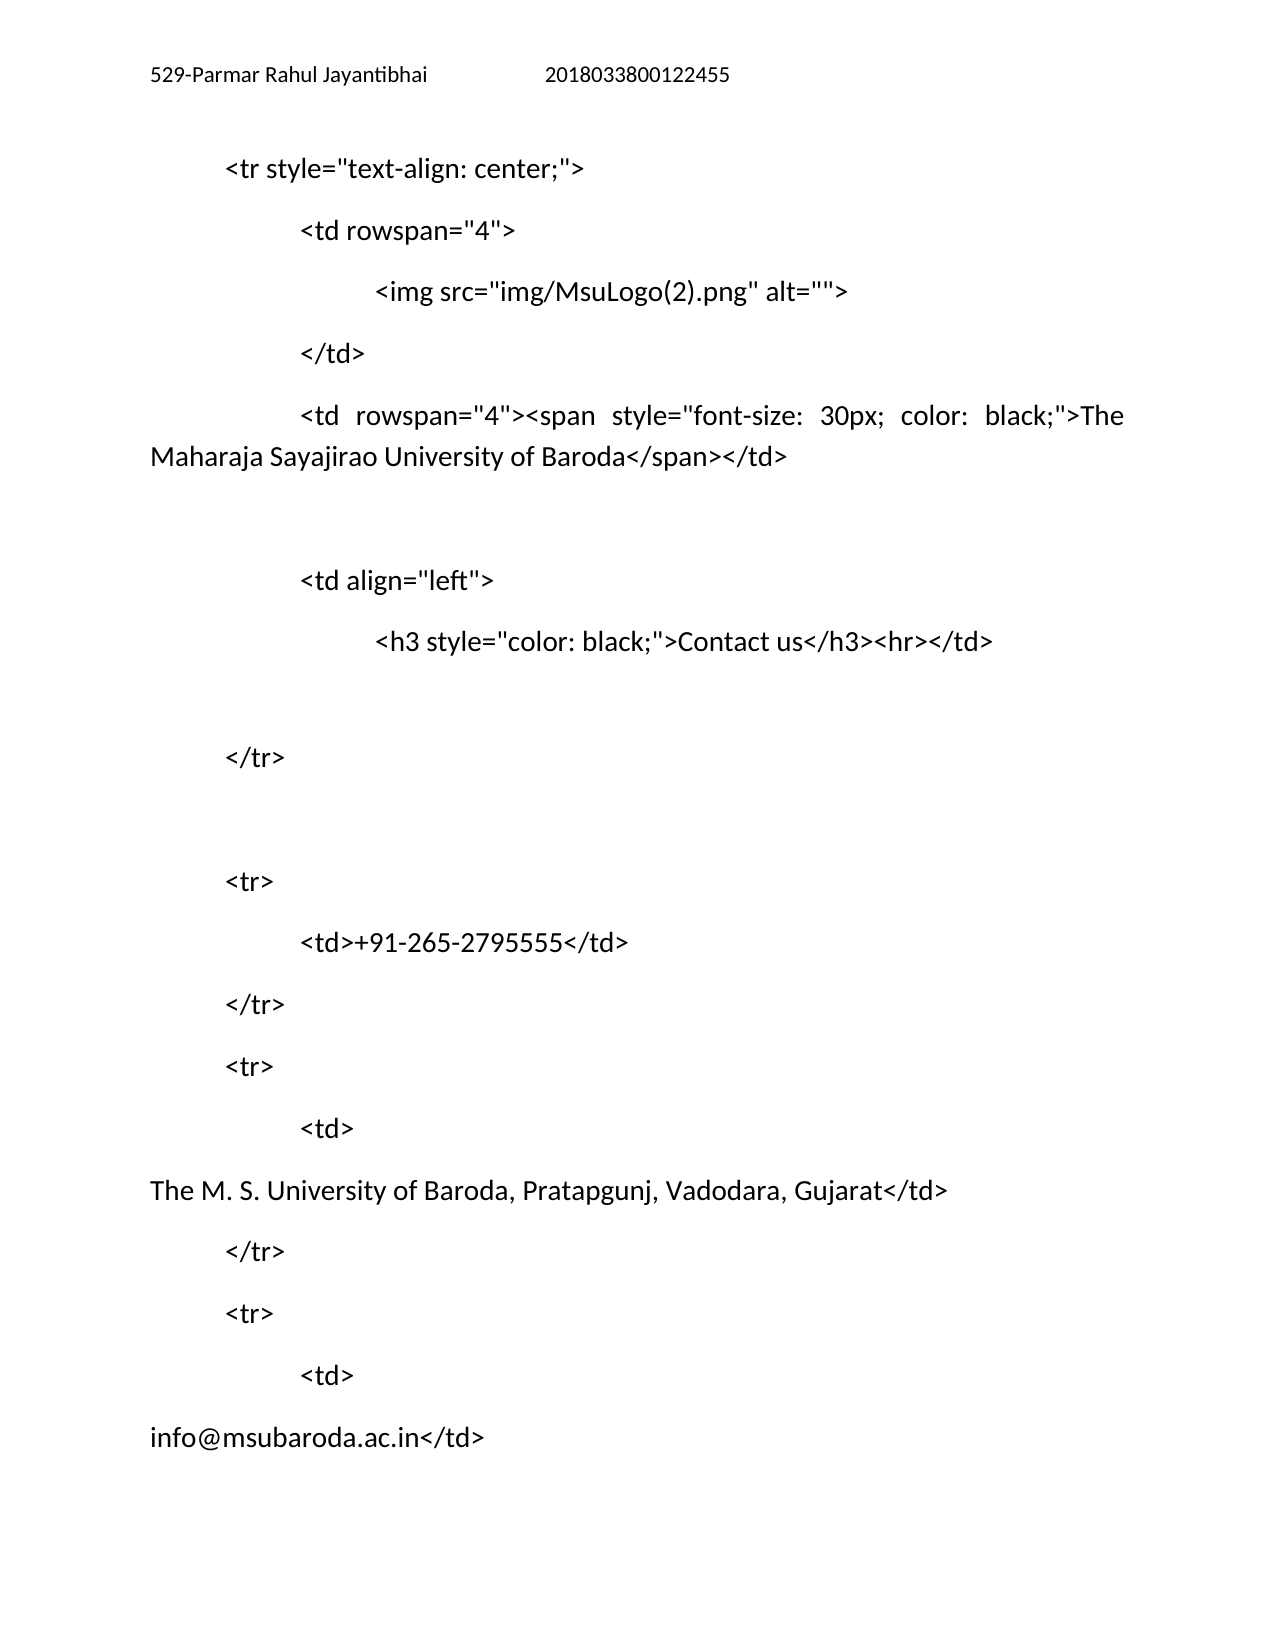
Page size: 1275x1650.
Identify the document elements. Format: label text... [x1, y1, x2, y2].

text info@msubaroda.ac.in</td> [150, 1419, 1125, 1454]
text <tr> [150, 1295, 1125, 1331]
text <tr> [150, 1048, 1125, 1084]
text <td> [150, 1357, 1125, 1393]
text The M. S. University of Baroda, Pratapgunj, Vadodara, Gujarat</td> [150, 1172, 1125, 1207]
text <tr> [150, 863, 1125, 898]
text </tr> [150, 739, 1125, 775]
text <td> [150, 1110, 1125, 1146]
text </tr> [150, 986, 1125, 1022]
text <td>+91-265-2795555</td> [150, 924, 1125, 960]
text <td align="left"> [150, 562, 1125, 597]
text <td rowspan="4"><span style="font-size: 30px; color: black;">The Maharaja Sayajirao University of Baroda</span></td> [150, 397, 1125, 474]
text <tr style="text-align: center;"> [150, 150, 1125, 186]
text </td> [150, 335, 1125, 371]
text <td rowspan="4"> [150, 212, 1125, 247]
text <img src="img/MsuLogo(2).png" alt=""> [150, 273, 1125, 309]
text <h3 style="color: black;">Contact us</h3><hr></td> [150, 623, 1125, 659]
text </tr> [150, 1233, 1125, 1269]
